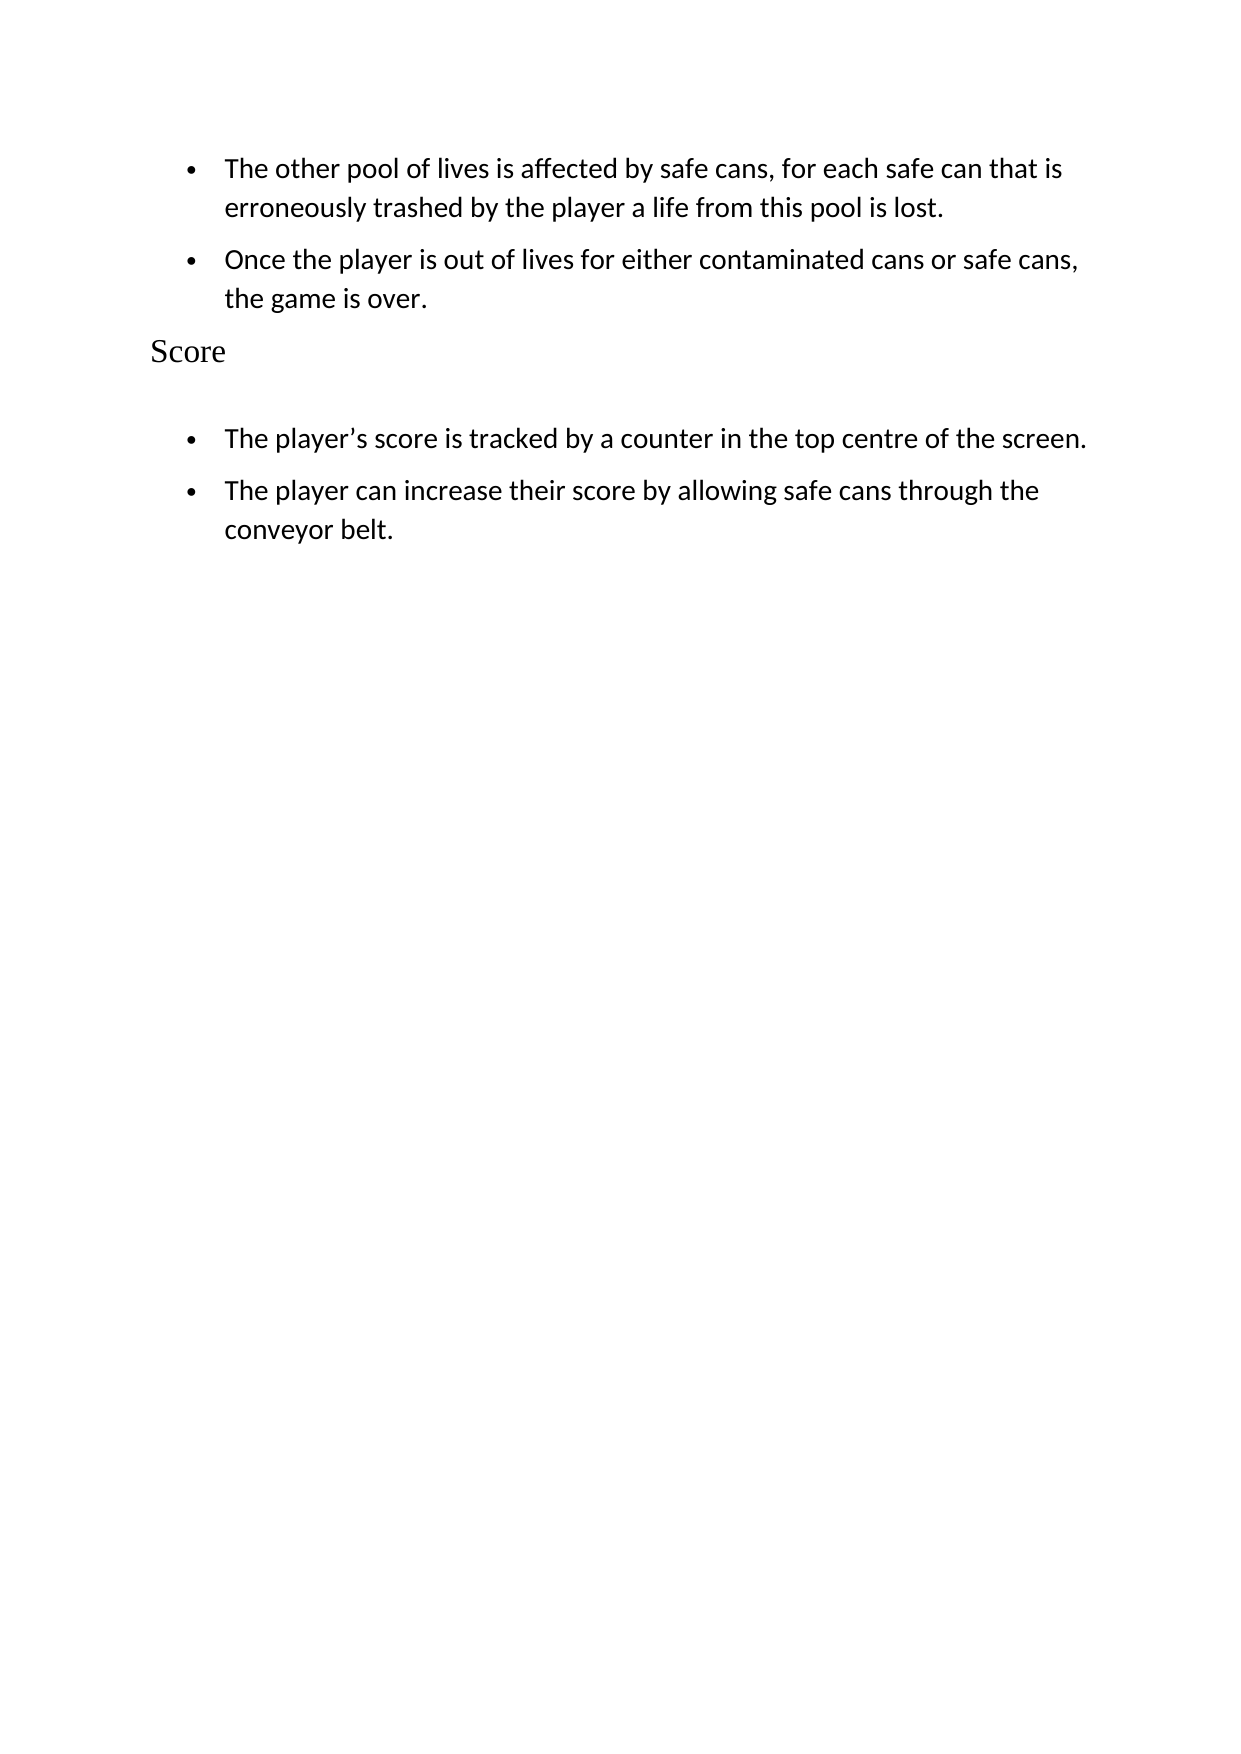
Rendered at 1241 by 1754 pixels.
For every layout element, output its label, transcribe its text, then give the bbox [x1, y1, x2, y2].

list The other pool of lives is affected by safe cans, for each safe can that is erroneously trashed by the player a life from this pool is lost. [187, 150, 1090, 225]
list Once the player is out of lives for either contaminated cans or safe cans, the game is over. [187, 241, 1090, 316]
list The player’s score is tracked by a counter in the top centre of the screen. [187, 420, 1090, 456]
subtitle Score [150, 332, 1090, 370]
list The player can increase their score by allowing safe cans through the conveyor belt. [187, 472, 1090, 546]
